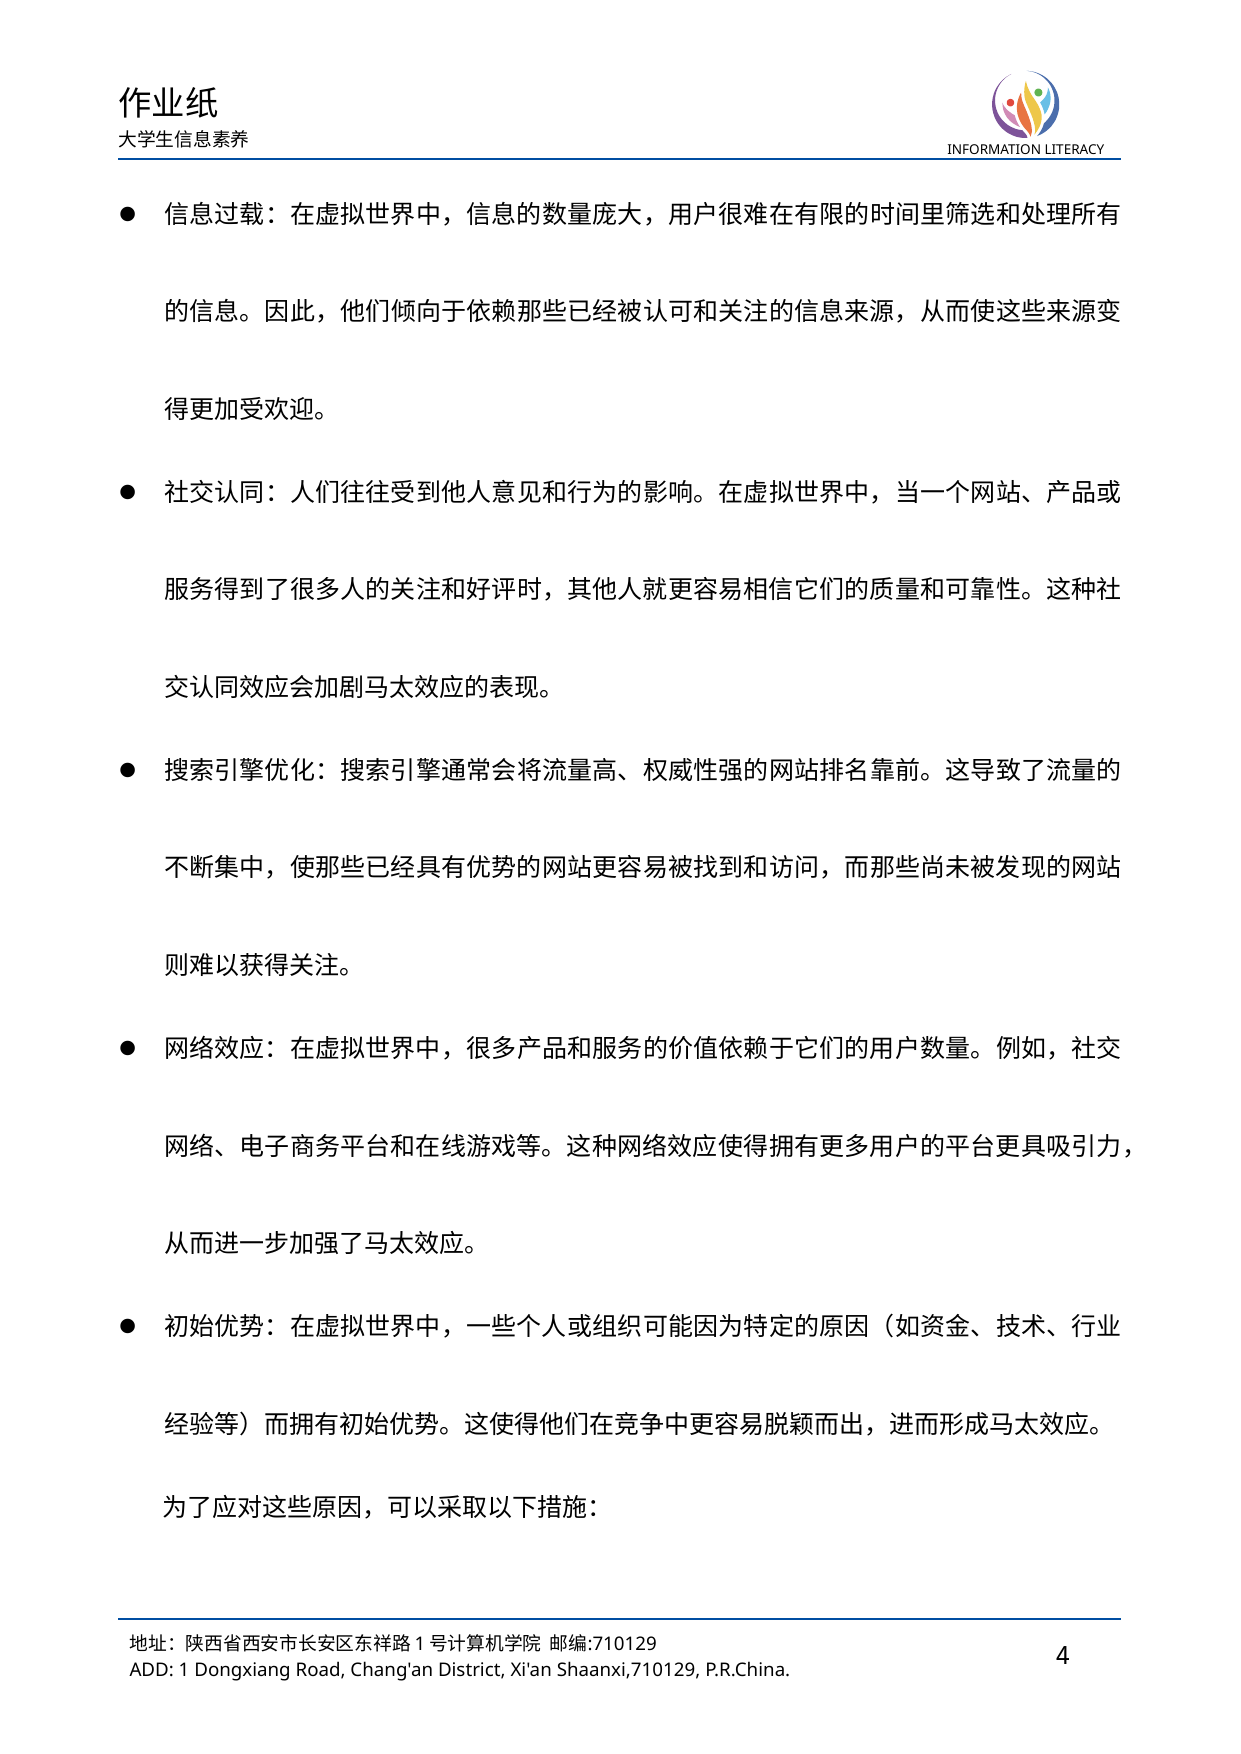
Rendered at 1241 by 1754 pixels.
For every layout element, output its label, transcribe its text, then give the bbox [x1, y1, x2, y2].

list 搜索引擎优化：搜索引擎通常会将流量高、权威性强的网站排名靠前。这导致了流量的不断集中，使那些已经具有优势的网站更容易被找到和访问，而那些尚未被发现的网站则难以获得关注。 [118, 736, 1122, 996]
list 信息过载：在虚拟世界中，信息的数量庞大，用户很难在有限的时间里筛选和处理所有的信息。因此，他们倾向于依赖那些已经被认可和关注的信息来源，从而使这些来源变得更加受欢迎。 [118, 180, 1122, 440]
list 网络效应：在虚拟世界中，很多产品和服务的价值依赖于它们的用户数量。例如，社交网络、电子商务平台和在线游戏等。这种网络效应使得拥有更多用户的平台更具吸引力，从而进一步加强了马太效应。 [118, 1014, 1122, 1274]
list 社交认同：人们往往受到他人意见和行为的影响。在虚拟世界中，当一个网站、产品或服务得到了很多人的关注和好评时，其他人就更容易相信它们的质量和可靠性。这种社交认同效应会加剧马太效应的表现。 [118, 458, 1122, 718]
list 初始优势：在虚拟世界中，一些个人或组织可能因为特定的原因（如资金、技术、行业经验等）而拥有初始优势。这使得他们在竞争中更容易脱颖而出，进而形成马太效应。 [118, 1292, 1122, 1455]
text 为了应对这些原因，可以采取以下措施： [118, 1473, 1122, 1538]
